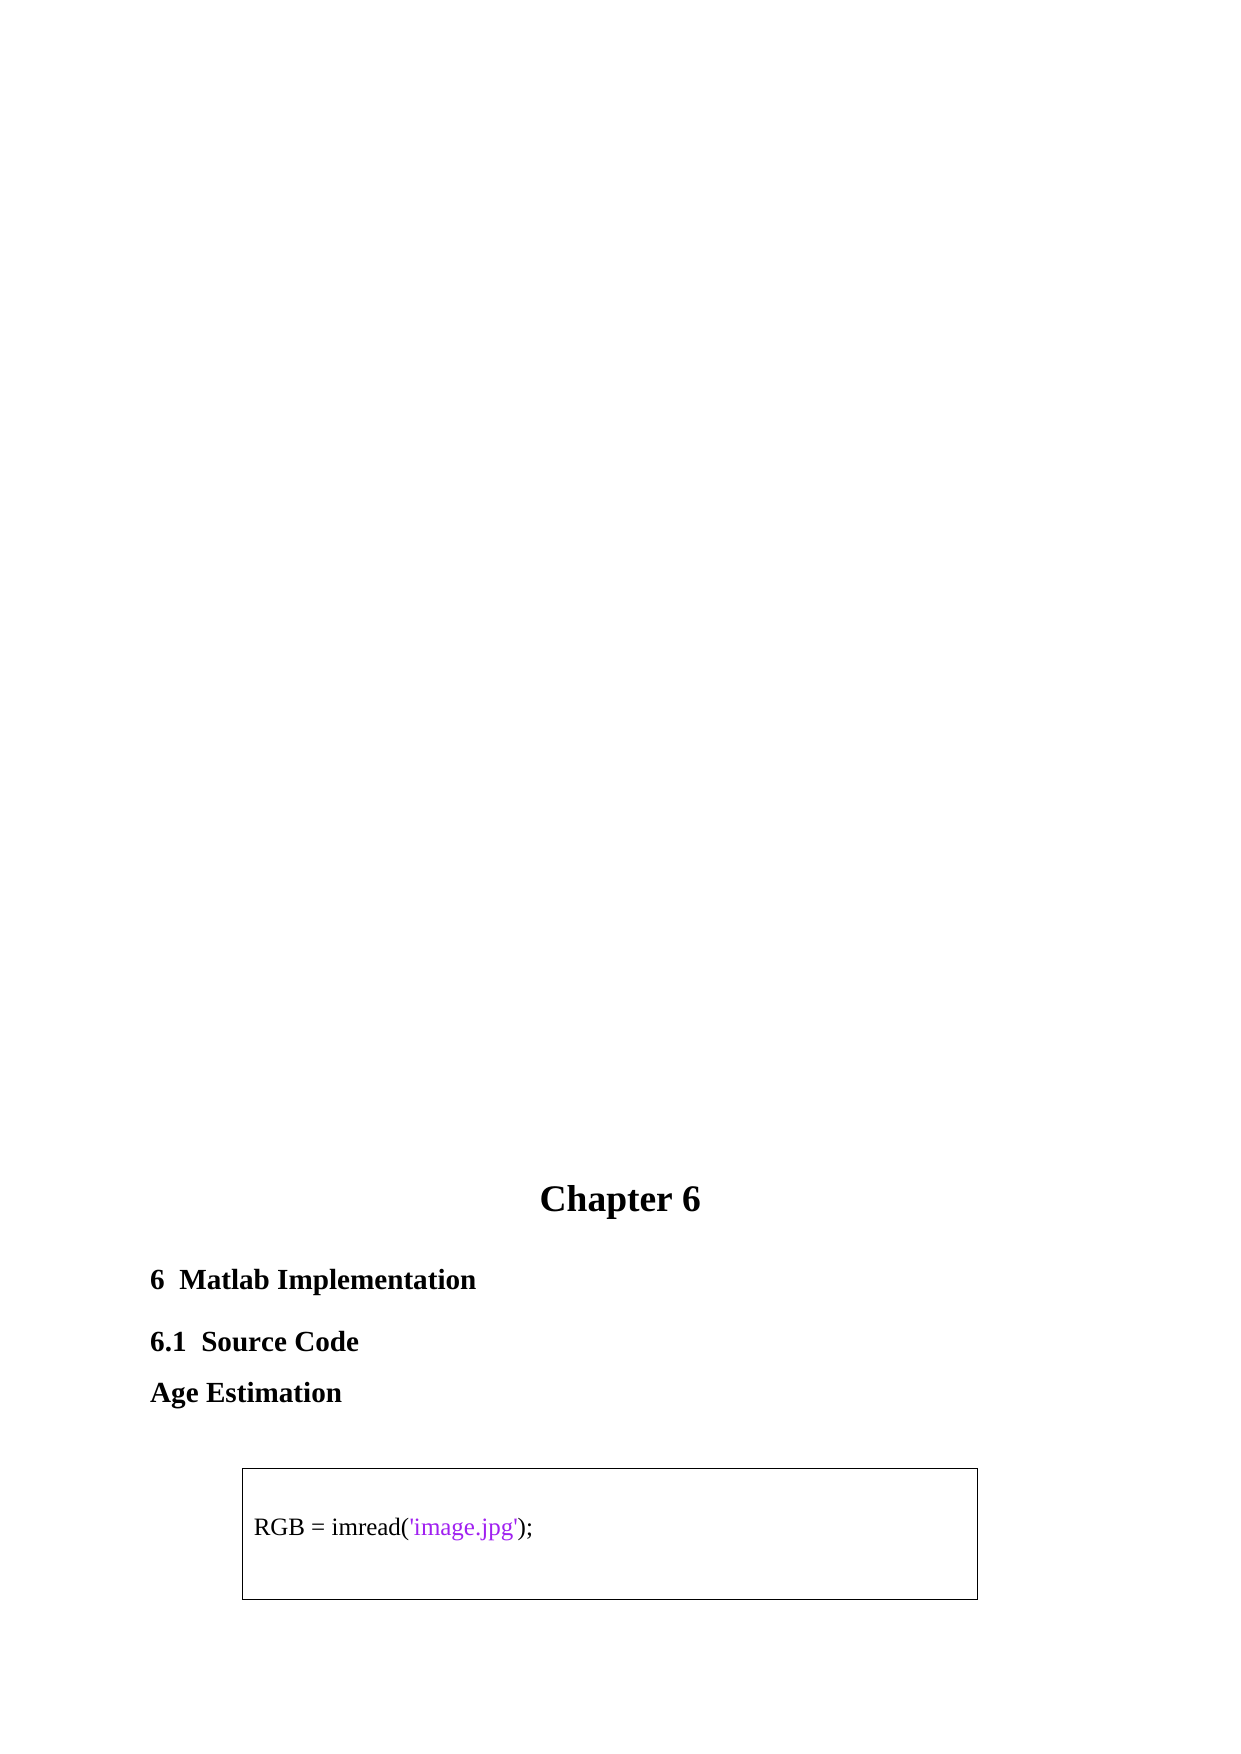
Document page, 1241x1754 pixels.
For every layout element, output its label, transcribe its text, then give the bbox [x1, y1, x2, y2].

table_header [243, 1469, 977, 1599]
text 6 Matlab Implementation [150, 1262, 1090, 1295]
text Age Estimation [150, 1375, 1090, 1408]
text 6.1 Source Code [150, 1324, 1090, 1358]
text Chapter 6 [150, 1176, 1090, 1219]
